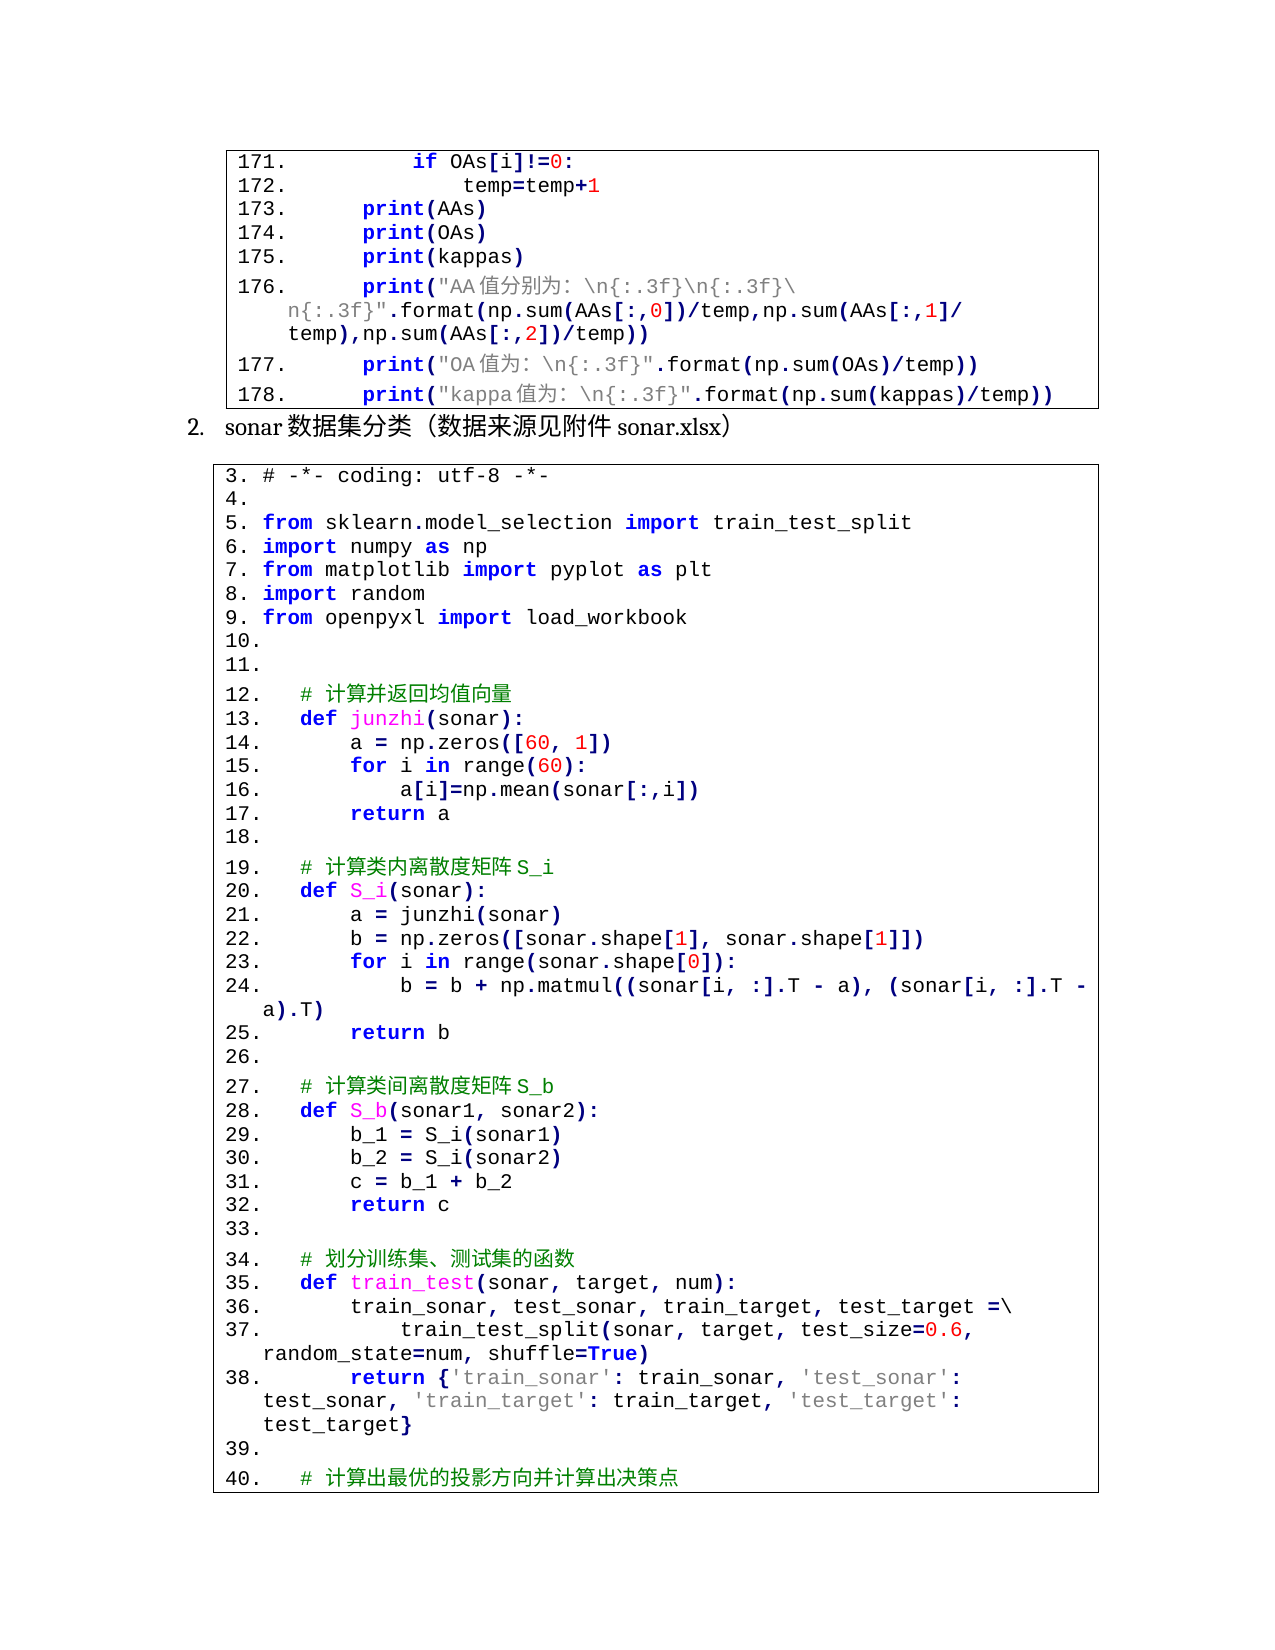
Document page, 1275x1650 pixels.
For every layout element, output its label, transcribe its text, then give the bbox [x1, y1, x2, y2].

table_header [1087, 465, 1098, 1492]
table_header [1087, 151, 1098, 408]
list sonar数据集分类（数据来源见附件sonar.xlsx） [187, 409, 1087, 443]
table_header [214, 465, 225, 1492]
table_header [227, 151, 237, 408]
